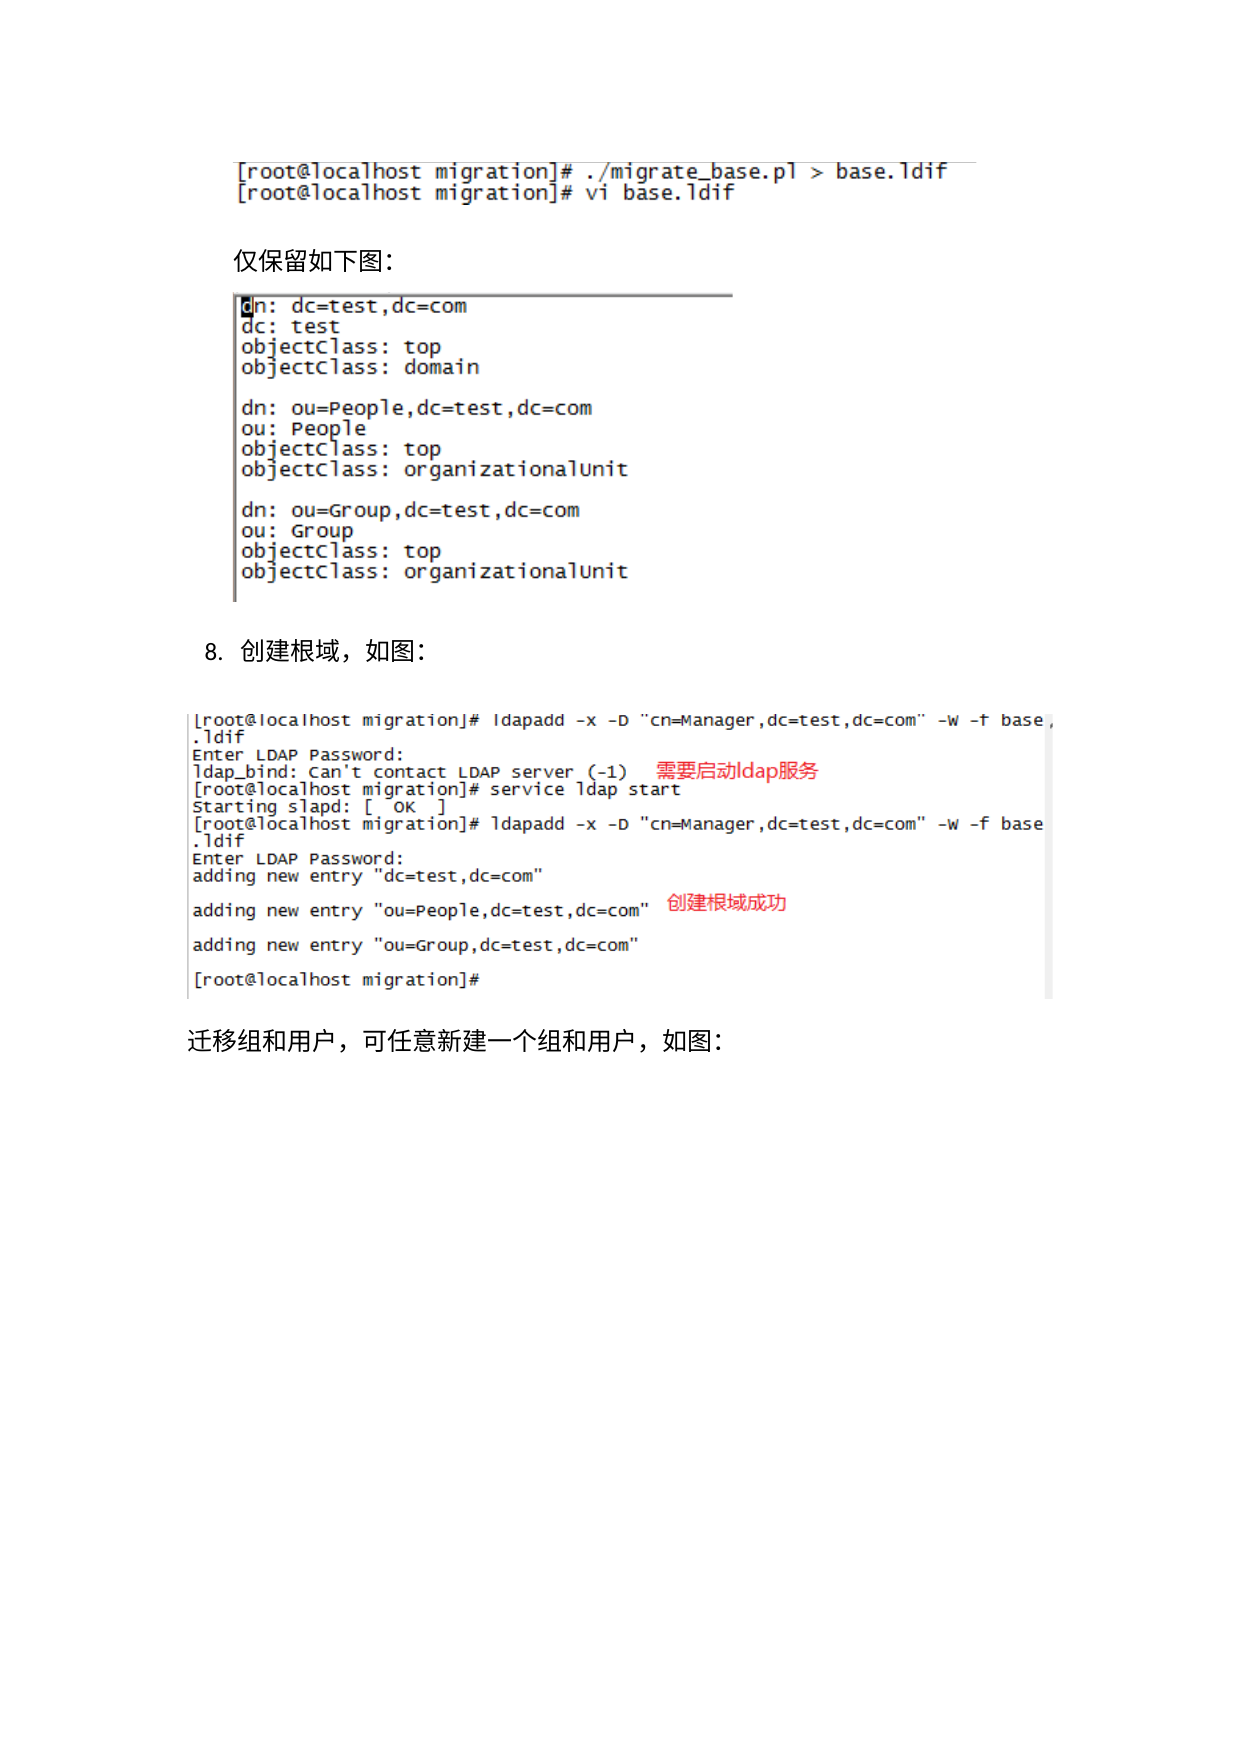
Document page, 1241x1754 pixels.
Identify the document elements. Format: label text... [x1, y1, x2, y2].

picture [187, 714, 1053, 999]
picture [232, 292, 733, 602]
text 8. 创建根域，如图： [187, 617, 1053, 682]
text 仅保留如下图： [187, 227, 1053, 292]
text 迁移组和用户，可任意新建一个组和用户，如图： [187, 1007, 1053, 1072]
picture [232, 162, 977, 205]
